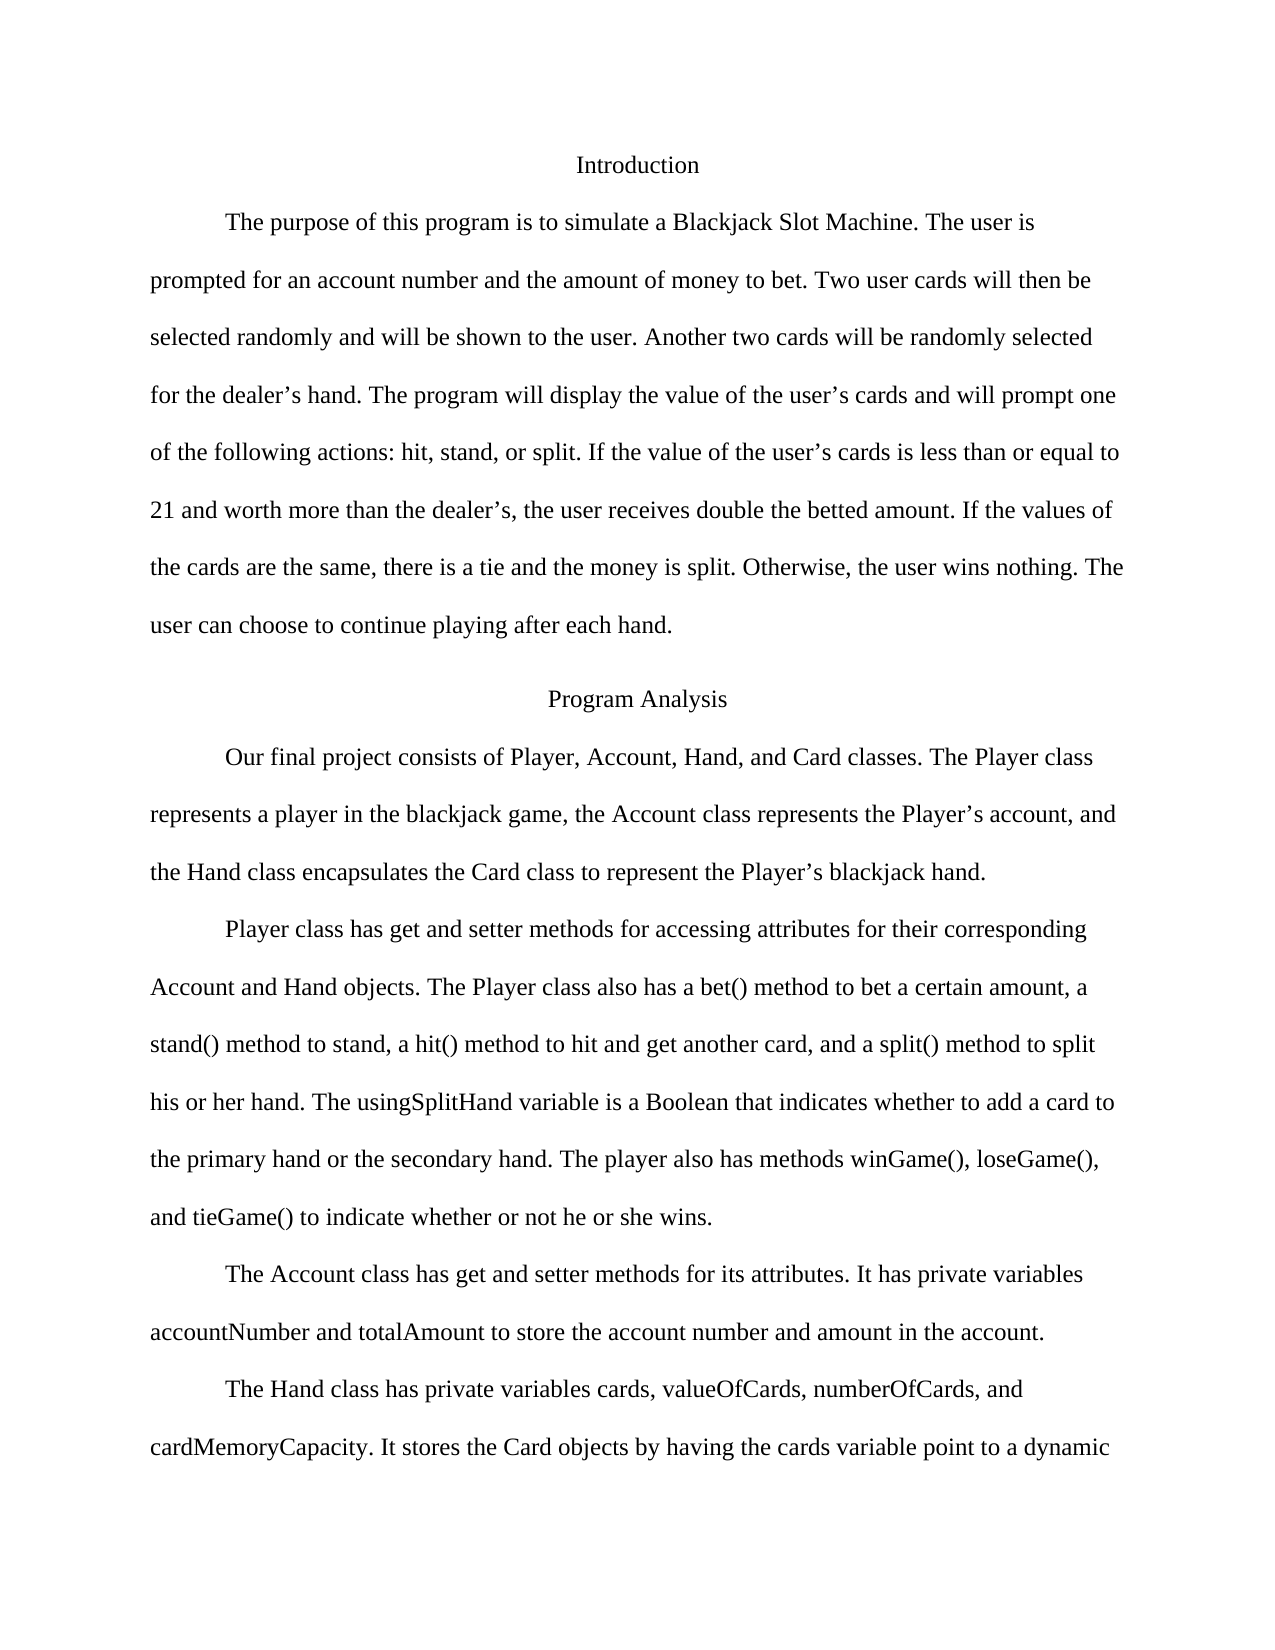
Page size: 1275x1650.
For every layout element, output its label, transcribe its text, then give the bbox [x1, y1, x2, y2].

text The Account class has get and setter methods for its attributes. It has private variables accountNumber and totalAmount to store the account number and amount in the account. [150, 1259, 1125, 1345]
text The purpose of this program is to simulate a Blackjack Slot Machine. The user is prompted for an account number and the amount of money to bet. Two user cards will then be selected randomly and will be shown to the user. Another two cards will be randomly selected for the dealer’s hand. The program will display the value of the user’s cards and will prompt one of the following actions: hit, stand, or split. If the value of the user’s cards is less than or equal to 21 and worth more than the dealer’s, the user receives double the betted amount. If the values of the cards are the same, there is a tie and the money is split. Otherwise, the user wins nothing. The user can choose to continue playing after each hand. [150, 207, 1125, 639]
text Our final project consists of Player, Account, Hand, and Card classes. The Player class represents a player in the blackjack game, the Account class represents the Player’s account, and the Hand class encapsulates the Card class to represent the Player’s blackjack hand. [150, 742, 1125, 885]
text Program Analysis [150, 684, 1125, 713]
text Introduction [150, 150, 1125, 179]
text Player class has get and setter methods for accessing attributes for their corresponding Account and Hand objects. The Player class also has a bet() method to bet a certain amount, a stand() method to stand, a hit() method to hit and get another card, and a split() method to split his or her hand. The usingSplitHand variable is a Boolean that indicates whether to add a card to the primary hand or the secondary hand. The player also has methods winGame(), loseGame(), and tieGame() to indicate whether or not he or she wins. [150, 914, 1125, 1230]
